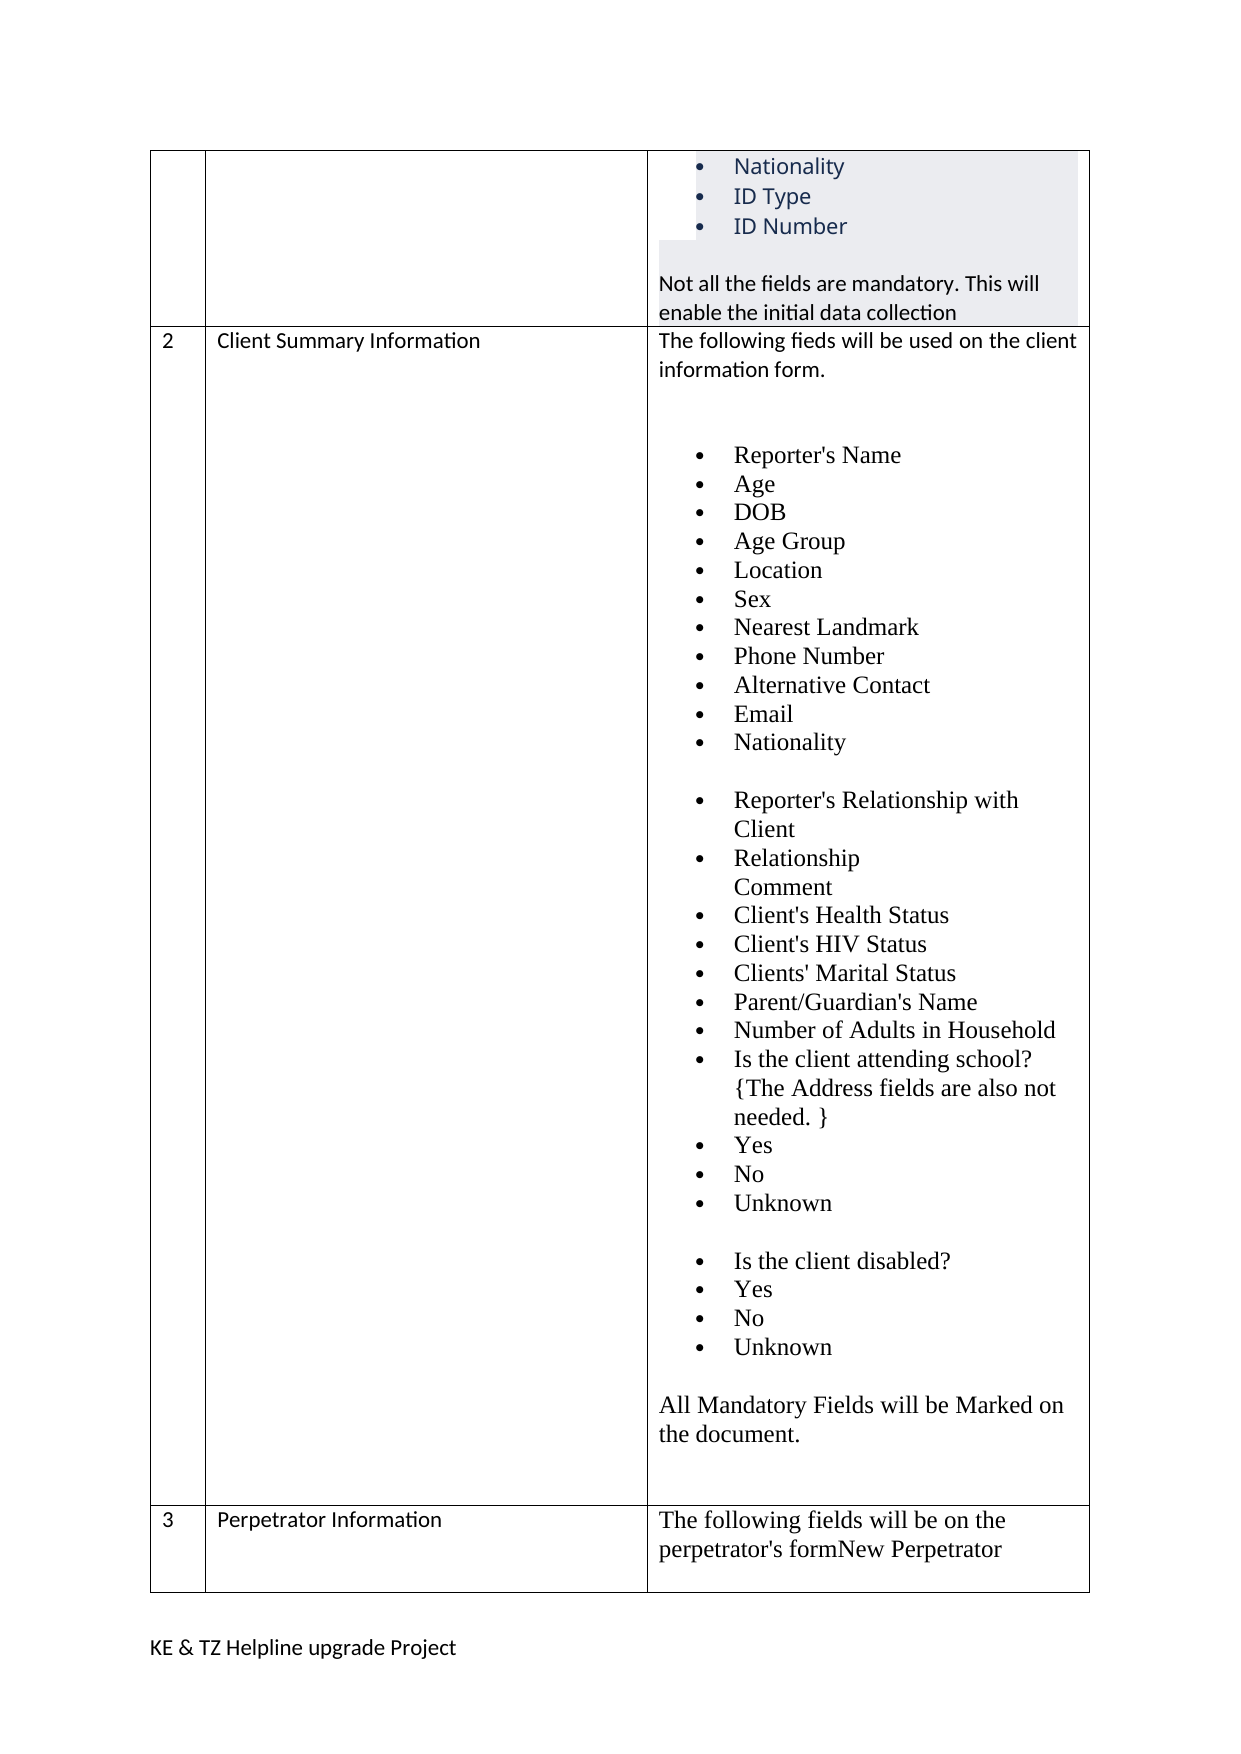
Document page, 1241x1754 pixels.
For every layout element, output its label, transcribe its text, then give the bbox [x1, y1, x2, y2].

table_cell The following fieds will be used on the client information form. Reporter's Name Age DOB Age Group Location Sex Nearest Landmark Phone Number Alternative Contact Email Nationality Reporter's Relationship with Client Relationship Comment Client's Health Status Client's HIV Status Clients' Marital Status Parent/Guardian's Name Number of Adults in Household Is the client attending school?{The Address fields are also not needed. } Yes No Unknown Is the client disabled? Yes No Unknown All Mandatory Fields will be Marked on the document. [648, 327, 1089, 1504]
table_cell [648, 1506, 1089, 1592]
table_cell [206, 151, 647, 326]
table_cell Client Summary Information [206, 327, 647, 1504]
table_cell 1 [151, 151, 205, 326]
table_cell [206, 1506, 647, 1592]
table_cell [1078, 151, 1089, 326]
table_cell 2 [151, 327, 205, 1504]
table_cell 3 [151, 1506, 205, 1592]
